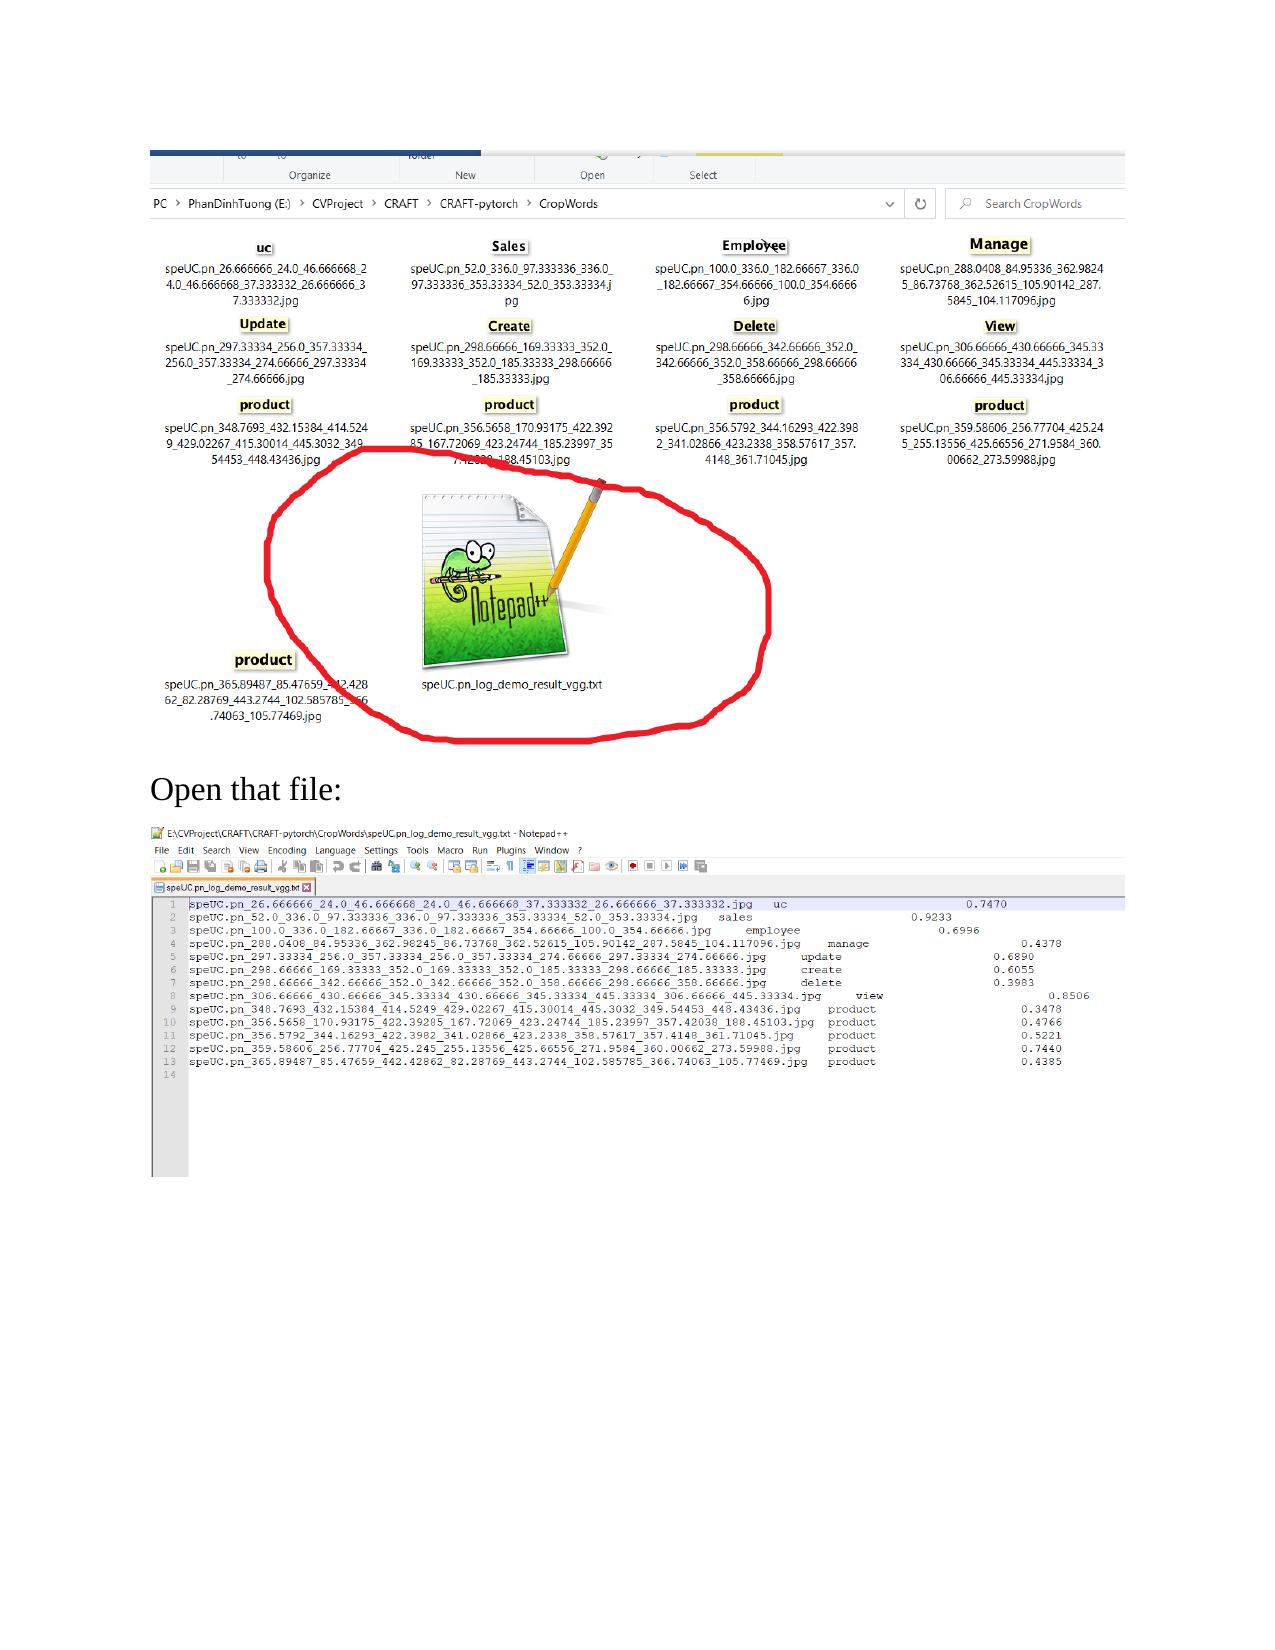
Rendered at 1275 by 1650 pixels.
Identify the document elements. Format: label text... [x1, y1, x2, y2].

picture [150, 824, 1125, 1177]
picture [150, 150, 1125, 753]
text Open that file: [150, 769, 1125, 808]
